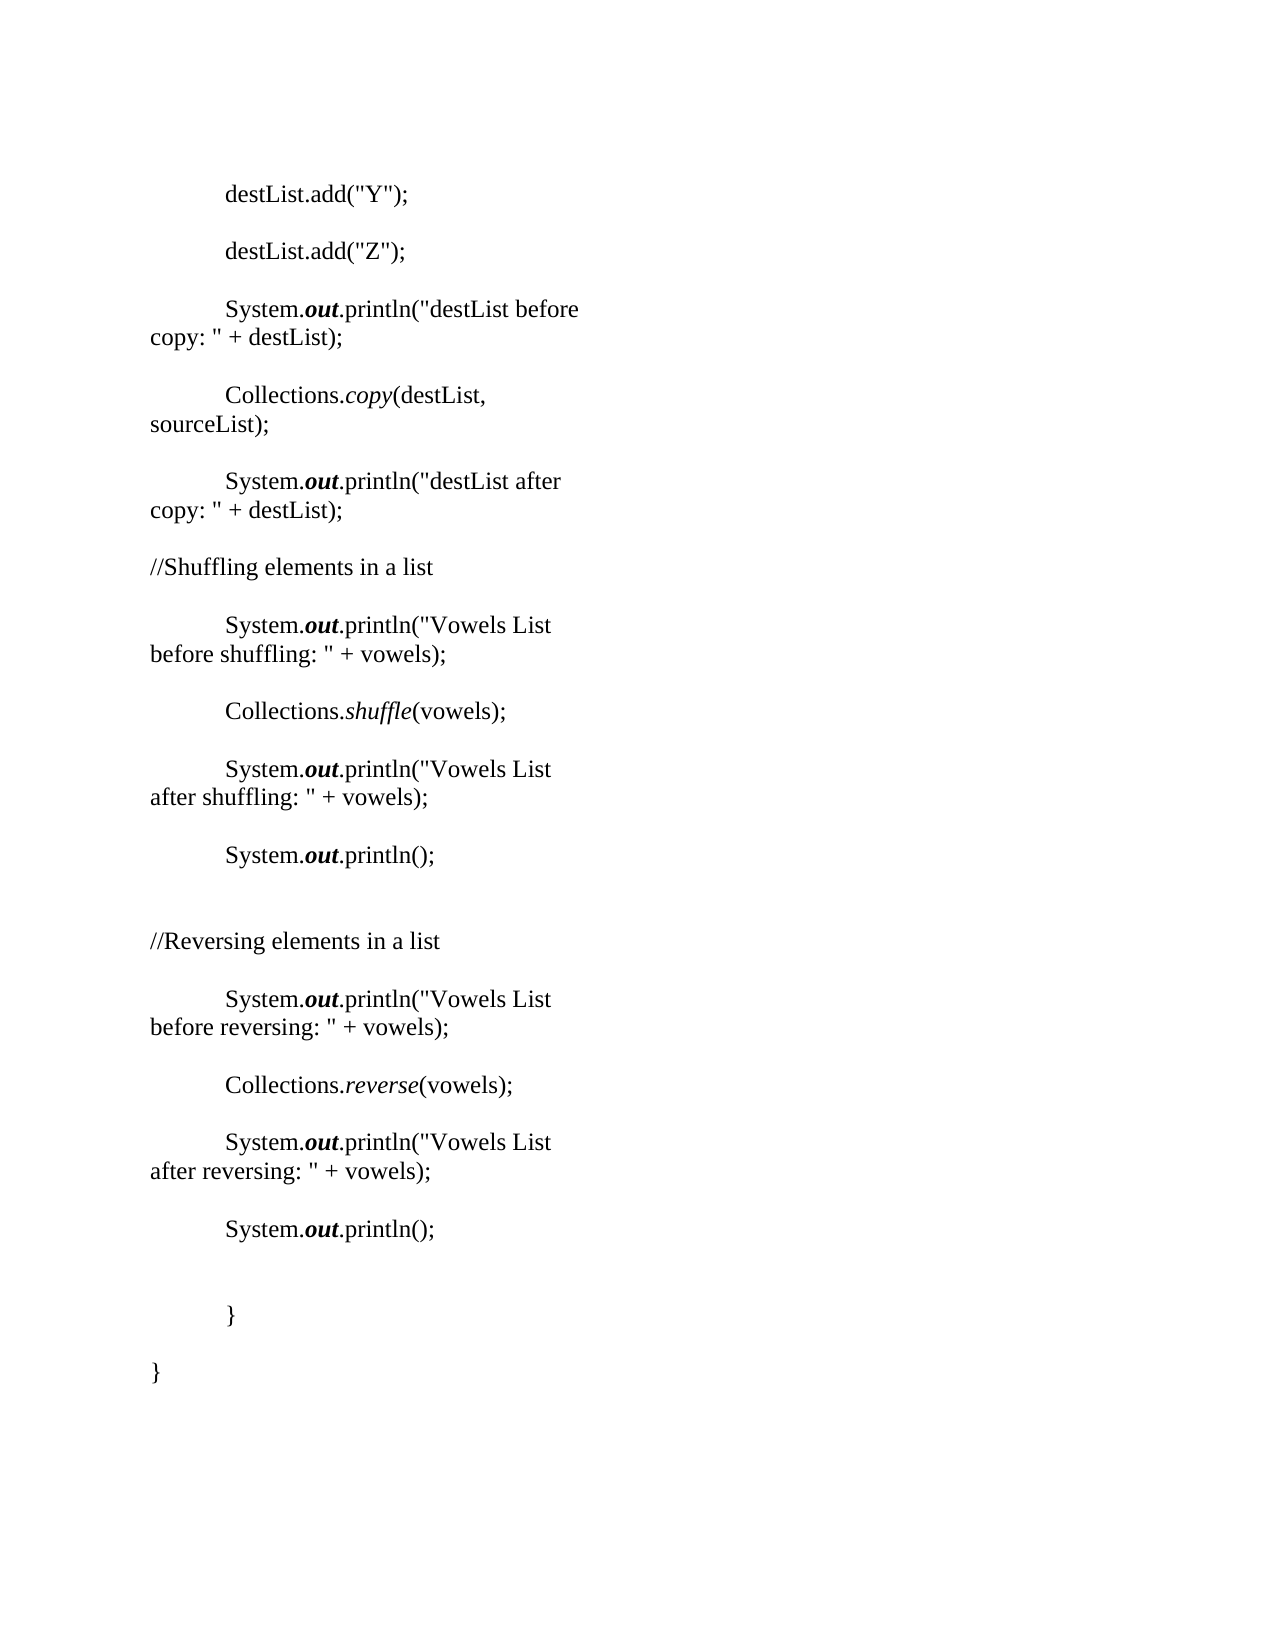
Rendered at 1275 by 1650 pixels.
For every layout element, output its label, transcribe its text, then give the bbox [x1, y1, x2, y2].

text Collections.shuffle(vowels); [150, 667, 600, 725]
text System.out.println("Vowels List before reversing: " + vowels); [150, 955, 600, 1041]
text Collections.reverse(vowels); [150, 1041, 600, 1099]
text System.out.println("destList after copy: " + destList); [150, 437, 600, 524]
text System.out.println(); [150, 1185, 600, 1242]
text destList.add("Y"); [150, 150, 600, 207]
text System.out.println("destList before copy: " + destList); [150, 265, 600, 351]
text System.out.println(); [150, 811, 600, 869]
text } [150, 1357, 600, 1386]
text } [150, 1300, 600, 1329]
text Collections.copy(destList, sourceList); [150, 351, 600, 437]
text //Reversing elements in a list [150, 926, 600, 955]
text System.out.println("Vowels List after shuffling: " + vowels); [150, 725, 600, 811]
text destList.add("Z"); [150, 207, 600, 265]
text System.out.println("Vowels List after reversing: " + vowels); [150, 1099, 600, 1185]
text //Shuffling elements in a list [150, 552, 600, 581]
text System.out.println("Vowels List before shuffling: " + vowels); [150, 581, 600, 667]
